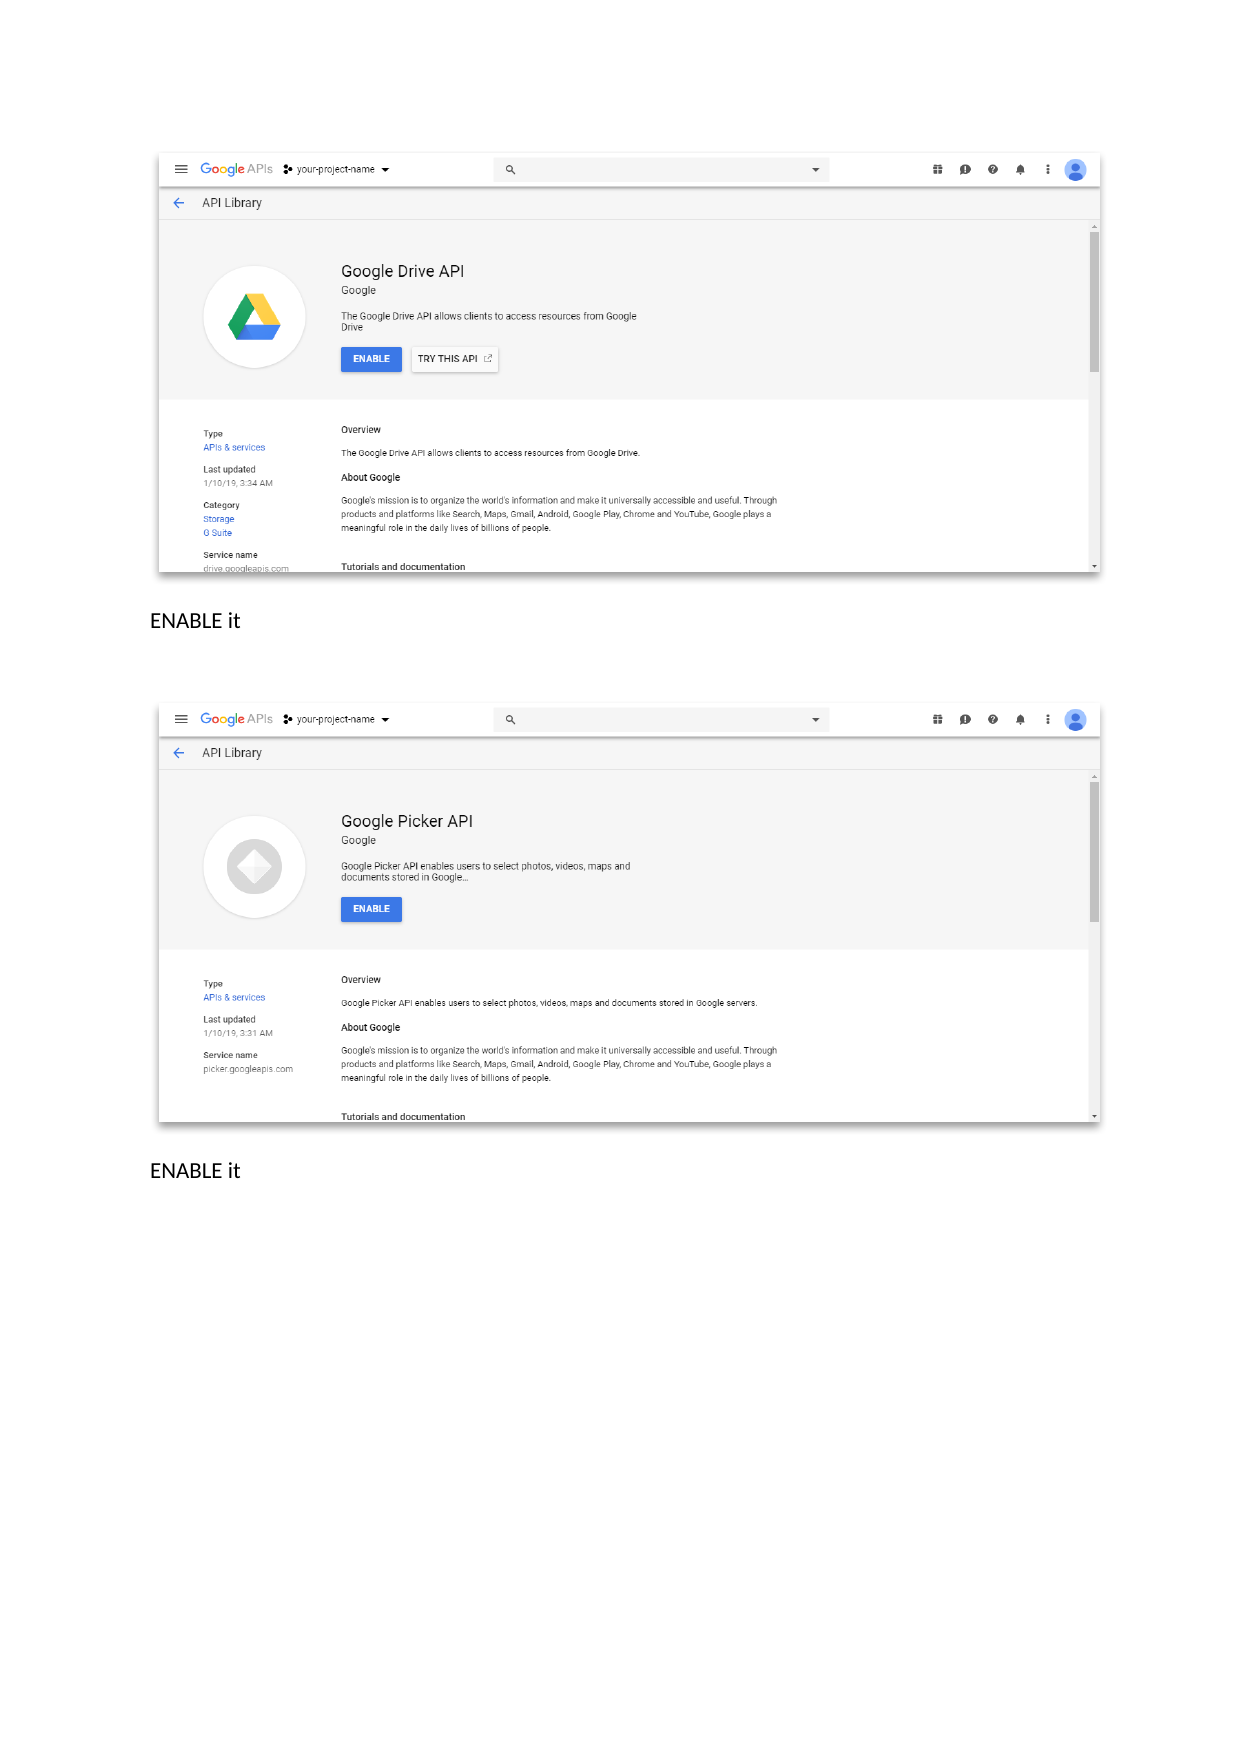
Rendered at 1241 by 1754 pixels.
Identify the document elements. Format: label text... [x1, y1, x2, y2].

text ENABLE it [150, 1157, 1090, 1185]
picture [159, 153, 1100, 572]
picture [159, 703, 1100, 1122]
text ENABLE it [150, 606, 1090, 634]
